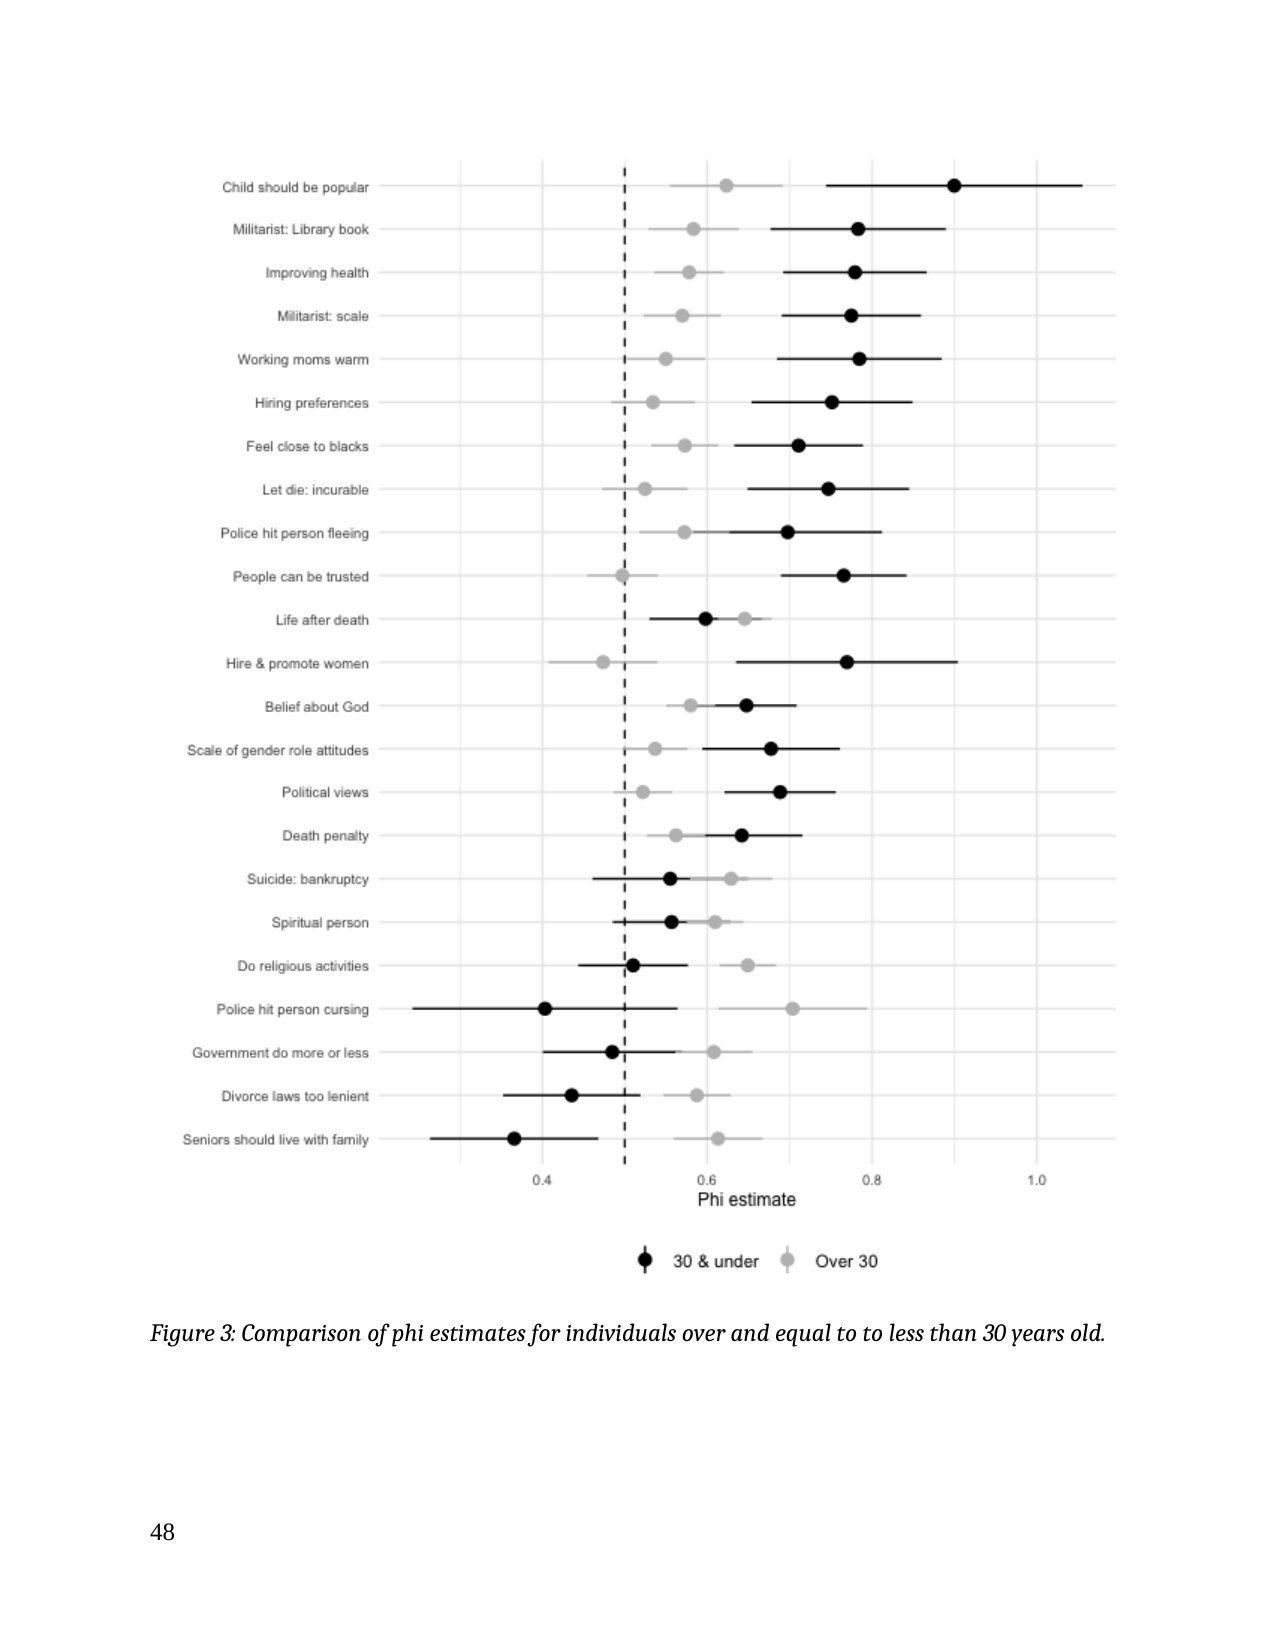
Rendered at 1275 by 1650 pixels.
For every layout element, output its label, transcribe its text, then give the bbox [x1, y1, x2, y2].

picture [150, 150, 1125, 1299]
text Figure 3: Comparison of phi estimates for individuals over and equal to to less than 30 years old. [150, 1319, 1125, 1348]
